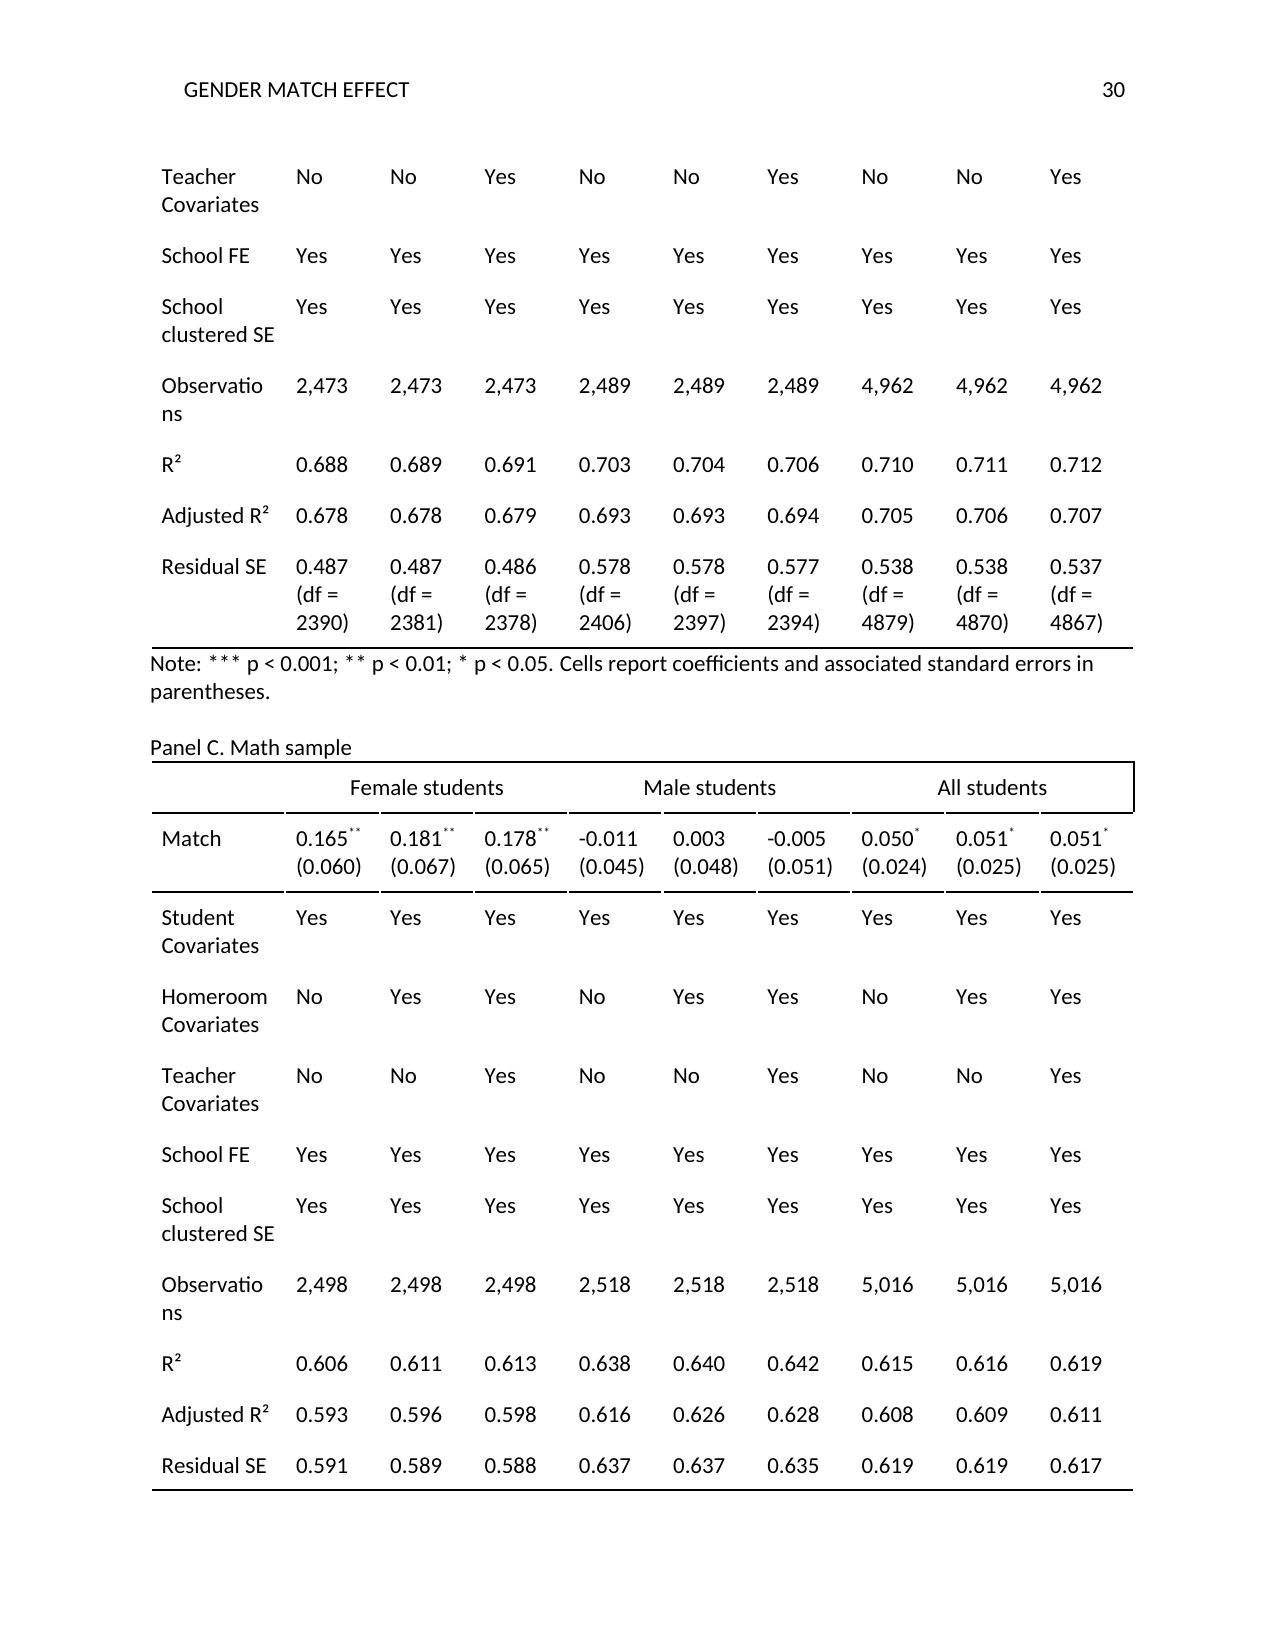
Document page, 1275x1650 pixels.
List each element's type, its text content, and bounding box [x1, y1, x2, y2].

table_cell 0.538 (df = 4879) [852, 542, 944, 647]
table_cell Yes [286, 1130, 379, 1178]
table_cell 0.578 (df = 2406) [569, 542, 661, 647]
table_cell 0.051* (0.025) [1041, 814, 1133, 891]
table_cell 2,518 [664, 1260, 756, 1336]
table_cell Yes [758, 972, 850, 1049]
table_cell Observations [152, 1260, 284, 1336]
table_cell No [569, 972, 661, 1049]
table_cell 2,489 [569, 361, 661, 438]
table_cell Adjusted R² [152, 1390, 284, 1438]
table_cell Yes [286, 1181, 379, 1257]
table_cell No [286, 152, 379, 229]
table_cell No [664, 152, 756, 229]
table_cell 0.577 (df = 2394) [758, 542, 850, 647]
table_cell Homeroom Covariates [152, 972, 284, 1049]
table_cell Yes [475, 893, 567, 970]
table_cell 0.628 [758, 1390, 850, 1438]
table_cell Yes [946, 1181, 1039, 1257]
table_cell 2,473 [286, 361, 379, 438]
table_cell 0.619 (df = 4924) [946, 1440, 1039, 1489]
table_cell 0.178** (0.065) [475, 814, 567, 891]
table_cell 0.181** (0.067) [381, 814, 473, 891]
table_cell 0.640 [664, 1339, 756, 1387]
table_cell No [946, 152, 1039, 229]
table_cell 0.642 [758, 1339, 850, 1387]
table_cell 2,498 [475, 1260, 567, 1336]
table_cell Observations [152, 361, 284, 438]
table_cell 5,016 [1041, 1260, 1133, 1336]
table_cell Yes [381, 972, 473, 1049]
table_cell Yes [664, 282, 756, 359]
table_header Female students [286, 763, 567, 812]
table_cell 0.538 (df = 4870) [946, 542, 1039, 647]
table_cell Yes [475, 152, 567, 229]
text Panel C. Math sample [150, 733, 1125, 761]
table_cell Yes [381, 1181, 473, 1257]
table_cell No [569, 152, 661, 229]
table_cell 0.688 [286, 440, 379, 489]
table_cell Yes [569, 1130, 661, 1178]
table_cell 5,016 [852, 1260, 944, 1336]
table_cell 0.704 [664, 440, 756, 489]
table_cell 0.635 (df = 2423) [758, 1440, 850, 1489]
table_cell 2,498 [381, 1260, 473, 1336]
table_cell School FE [152, 1130, 284, 1178]
table_cell Yes [758, 152, 850, 229]
table_cell 0.050* (0.024) [852, 814, 944, 891]
table_cell Residual SE [152, 542, 284, 647]
table_cell Yes [569, 1181, 661, 1257]
table_cell Yes [758, 893, 850, 970]
table_cell Yes [475, 282, 567, 359]
table_cell No [569, 1051, 661, 1128]
table_header All students [852, 763, 1133, 812]
table_cell 0.679 [475, 491, 567, 540]
table_cell Yes [286, 282, 379, 359]
table_cell Yes [1041, 152, 1133, 229]
table_cell 0.606 [286, 1339, 379, 1387]
table_cell 0.593 [286, 1390, 379, 1438]
text Note: *** p < 0.001; ** p < 0.01; * p < 0.05. Cells report coefficients and associated standard errors in parentheses. [150, 649, 1125, 705]
table_cell 0.705 [852, 491, 944, 540]
table_cell Yes [569, 231, 661, 280]
table_cell Adjusted R² [152, 491, 284, 540]
table_cell Yes [381, 282, 473, 359]
table_cell Yes [1041, 1130, 1133, 1178]
table_cell Yes [758, 1051, 850, 1128]
table_cell Yes [852, 893, 944, 970]
table_cell 0.616 [569, 1390, 661, 1438]
table_cell 2,473 [475, 361, 567, 438]
table_cell 0.693 [569, 491, 661, 540]
table_cell R² [152, 440, 284, 489]
table_cell 2,518 [569, 1260, 661, 1336]
table_cell No [664, 1051, 756, 1128]
table_cell 0.689 [381, 440, 473, 489]
table_cell Yes [1041, 1051, 1133, 1128]
table_cell Residual SE [152, 1440, 284, 1489]
table_cell Yes [946, 282, 1039, 359]
table_cell 0.596 [381, 1390, 473, 1438]
table_cell Yes [1041, 1181, 1133, 1257]
table_header Male students [569, 763, 850, 812]
table_cell 0.591 (df = 2415) [286, 1440, 379, 1489]
table_cell -0.005 (0.051) [758, 814, 850, 891]
table_cell 0.707 [1041, 491, 1133, 540]
table_cell -0.011 (0.045) [569, 814, 661, 891]
table_cell Yes [852, 1130, 944, 1178]
table_cell Yes [475, 1051, 567, 1128]
table_cell 0.608 [852, 1390, 944, 1438]
table_cell 2,489 [758, 361, 850, 438]
table_cell School clustered SE [152, 282, 284, 359]
table_cell School FE [152, 231, 284, 280]
table_cell Teacher Covariates [152, 1051, 284, 1128]
table_cell 0.678 [381, 491, 473, 540]
table_cell 0.637 (df = 2426) [664, 1440, 756, 1489]
table_cell No [852, 972, 944, 1049]
table_cell 4,962 [1041, 361, 1133, 438]
table_cell 0.487 (df = 2381) [381, 542, 473, 647]
table_cell Yes [381, 893, 473, 970]
table_cell 2,489 [664, 361, 756, 438]
table_cell Yes [946, 1130, 1039, 1178]
table_cell 4,962 [852, 361, 944, 438]
table_cell 0.619 [1041, 1339, 1133, 1387]
table_cell Yes [664, 972, 756, 1049]
table_cell Yes [1041, 893, 1133, 970]
table_cell No [381, 152, 473, 229]
table_cell 0.537 (df = 4867) [1041, 542, 1133, 647]
table_cell 0.003 (0.048) [664, 814, 756, 891]
table_cell No [946, 1051, 1039, 1128]
table_cell Yes [852, 282, 944, 359]
table_cell Yes [758, 231, 850, 280]
table_cell 2,473 [381, 361, 473, 438]
table_cell No [852, 1051, 944, 1128]
table_cell 0.589 (df = 2406) [381, 1440, 473, 1489]
table_cell 0.637 (df = 2435) [569, 1440, 661, 1489]
table_cell Yes [664, 1181, 756, 1257]
table_cell Yes [475, 972, 567, 1049]
table_cell Yes [946, 972, 1039, 1049]
table_cell Student Covariates [152, 893, 284, 970]
table_cell Yes [664, 893, 756, 970]
table_cell 0.693 [664, 491, 756, 540]
table_cell Yes [569, 282, 661, 359]
table_cell Yes [381, 1130, 473, 1178]
table_cell 0.703 [569, 440, 661, 489]
table_cell No [852, 152, 944, 229]
table_cell No [286, 972, 379, 1049]
table_cell 0.615 [852, 1339, 944, 1387]
table_cell Yes [946, 231, 1039, 280]
table_cell 0.051* (0.025) [946, 814, 1039, 891]
table_cell Yes [569, 893, 661, 970]
table_cell 0.487 (df = 2390) [286, 542, 379, 647]
table_cell 0.613 [475, 1339, 567, 1387]
table_cell Yes [852, 231, 944, 280]
table_cell 0.165** (0.060) [286, 814, 379, 891]
table_cell Yes [758, 1130, 850, 1178]
table_cell 0.712 [1041, 440, 1133, 489]
table_cell 0.706 [946, 491, 1039, 540]
table_cell School clustered SE [152, 1181, 284, 1257]
table_cell 0.609 [946, 1390, 1039, 1438]
table_cell Yes [1041, 282, 1133, 359]
table_cell Match [152, 814, 284, 891]
table_cell 0.619 (df = 4933) [852, 1440, 944, 1489]
table_header [152, 763, 284, 812]
table_cell No [286, 1051, 379, 1128]
table_cell No [381, 1051, 473, 1128]
table_cell 0.678 [286, 491, 379, 540]
table_cell Yes [475, 1130, 567, 1178]
table_cell Yes [286, 231, 379, 280]
table_cell 0.617 (df = 4921) [1041, 1440, 1133, 1489]
table_cell 0.616 [946, 1339, 1039, 1387]
table_cell Yes [286, 893, 379, 970]
table_cell 0.638 [569, 1339, 661, 1387]
table_cell 0.598 [475, 1390, 567, 1438]
table_cell 0.626 [664, 1390, 756, 1438]
table_cell 0.578 (df = 2397) [664, 542, 756, 647]
table_cell Yes [664, 231, 756, 280]
table_cell Yes [852, 1181, 944, 1257]
table_cell R² [152, 1339, 284, 1387]
table_cell Teacher Covariates [152, 152, 284, 229]
table_cell 0.694 [758, 491, 850, 540]
table_cell 0.588 (df = 2403) [475, 1440, 567, 1489]
table_cell Yes [381, 231, 473, 280]
table_cell 5,016 [946, 1260, 1039, 1336]
table_cell Yes [1041, 231, 1133, 280]
table_cell Yes [758, 1181, 850, 1257]
table_cell 2,498 [286, 1260, 379, 1336]
table_cell 0.711 [946, 440, 1039, 489]
table_cell 0.691 [475, 440, 567, 489]
table_cell 0.706 [758, 440, 850, 489]
table_cell 4,962 [946, 361, 1039, 438]
table_cell Yes [946, 893, 1039, 970]
table_cell 0.611 [1041, 1390, 1133, 1438]
table_cell 2,518 [758, 1260, 850, 1336]
table_cell Yes [475, 231, 567, 280]
table_cell Yes [475, 1181, 567, 1257]
table_cell 0.710 [852, 440, 944, 489]
table_cell Yes [758, 282, 850, 359]
table_cell Yes [1041, 972, 1133, 1049]
table_cell 0.486 (df = 2378) [475, 542, 567, 647]
table_cell 0.611 [381, 1339, 473, 1387]
table_cell Yes [664, 1130, 756, 1178]
